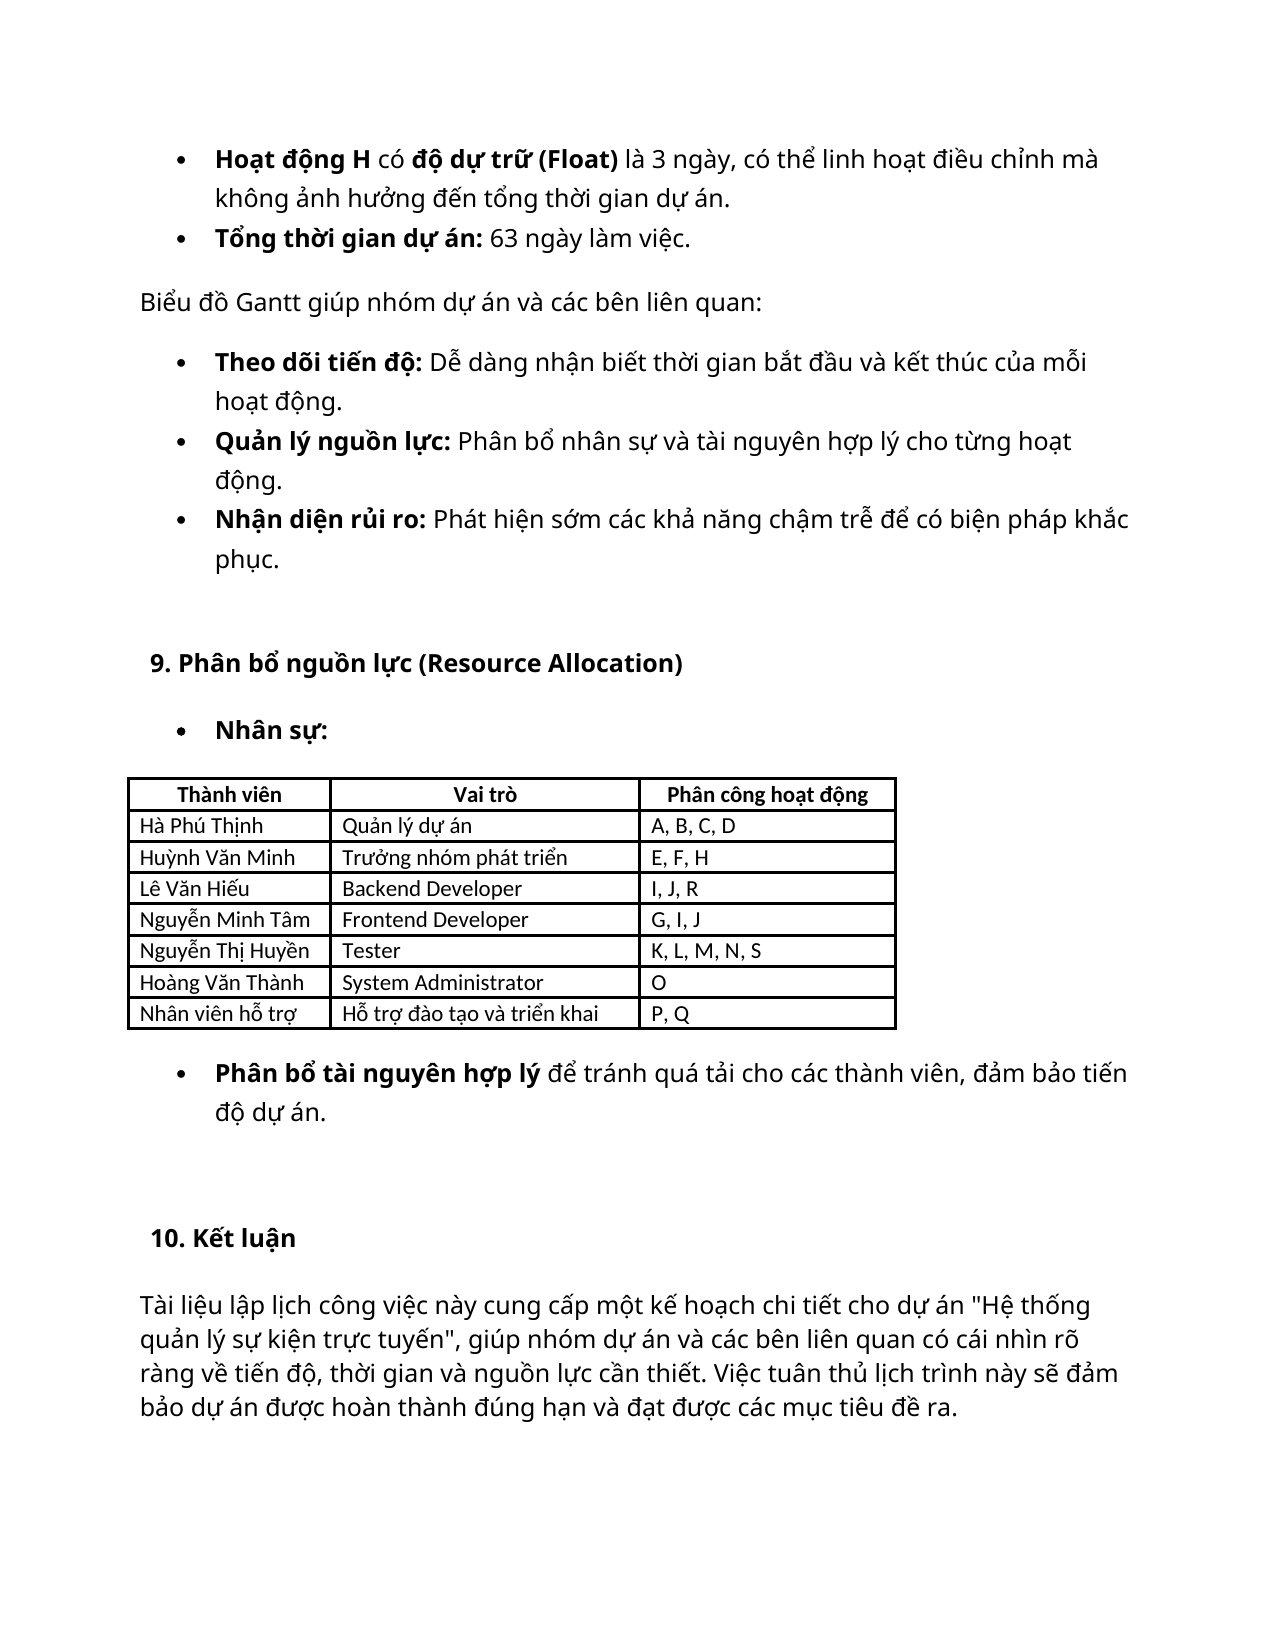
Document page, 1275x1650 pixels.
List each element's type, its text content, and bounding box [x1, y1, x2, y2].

table_header Thành viên [130, 780, 329, 808]
table_cell G, I, J [641, 905, 894, 933]
table_cell A, B, C, D [641, 812, 894, 840]
list Theo dõi tiến độ: Dễ dàng nhận biết thời gian bắt đầu và kết thúc của mỗi hoạt động. [177, 344, 1139, 418]
table_header Vai trò [332, 780, 638, 808]
text Biểu đồ Gantt giúp nhóm dự án và các bên liên quan: [139, 285, 1139, 319]
list Nhận diện rủi ro: Phát hiện sớm các khả năng chậm trễ để có biện pháp khắc phục. [177, 502, 1139, 576]
table_cell Backend Developer [332, 874, 638, 902]
table_cell E, F, H [641, 843, 894, 871]
table_cell Frontend Developer [332, 905, 638, 933]
table_header Phân công hoạt động [641, 780, 894, 808]
table_cell Nhân viên hỗ trợ [130, 999, 329, 1027]
table_cell Lê Văn Hiếu [130, 874, 329, 902]
table_cell Quản lý dự án [332, 812, 638, 840]
table_cell System Administrator [332, 968, 638, 996]
table_cell I, J, R [641, 874, 894, 902]
list Quản lý nguồn lực: Phân bổ nhân sự và tài nguyên hợp lý cho từng hoạt động. [177, 423, 1139, 497]
subtitle 9. Phân bổ nguồn lực (Resource Allocation) [150, 646, 1139, 679]
table_cell Hỗ trợ đào tạo và triển khai [332, 999, 638, 1027]
subtitle 10. Kết luận [150, 1221, 1139, 1255]
table_cell Huỳnh Văn Minh [130, 843, 329, 871]
table_cell O [641, 968, 894, 996]
list Tổng thời gian dự án: 63 ngày làm việc. [177, 221, 1139, 255]
table_cell Nguyễn Minh Tâm [130, 905, 329, 933]
table_cell Hà Phú Thịnh [130, 812, 329, 840]
table_cell K, L, M, N, S [641, 937, 894, 965]
table_cell Tester [332, 937, 638, 965]
list Nhân sự: [177, 713, 1139, 747]
table_cell P, Q [641, 999, 894, 1027]
text Tài liệu lập lịch công việc này cung cấp một kế hoạch chi tiết cho dự án "Hệ thống quản lý sự kiện trực tuyến", giúp nhóm dự án và các bên liên quan có cái nhìn rõ ràng về tiến độ, thời gian và nguồn lực cần thiết. Việc tuân thủ lịch trình này sẽ đảm bảo dự án được hoàn thành đúng hạn và đạt được các mục tiêu đề ra. [139, 1288, 1139, 1424]
table_cell Nguyễn Thị Huyền [130, 937, 329, 965]
table_cell Trưởng nhóm phát triển [332, 843, 638, 871]
list Phân bổ tài nguyên hợp lý để tránh quá tải cho các thành viên, đảm bảo tiến độ dự án. [177, 1055, 1139, 1129]
list Hoạt động H có độ dự trữ (Float) là 3 ngày, có thể linh hoạt điều chỉnh mà không ảnh hưởng đến tổng thời gian dự án. [177, 142, 1139, 215]
table_cell Hoàng Văn Thành [130, 968, 329, 996]
